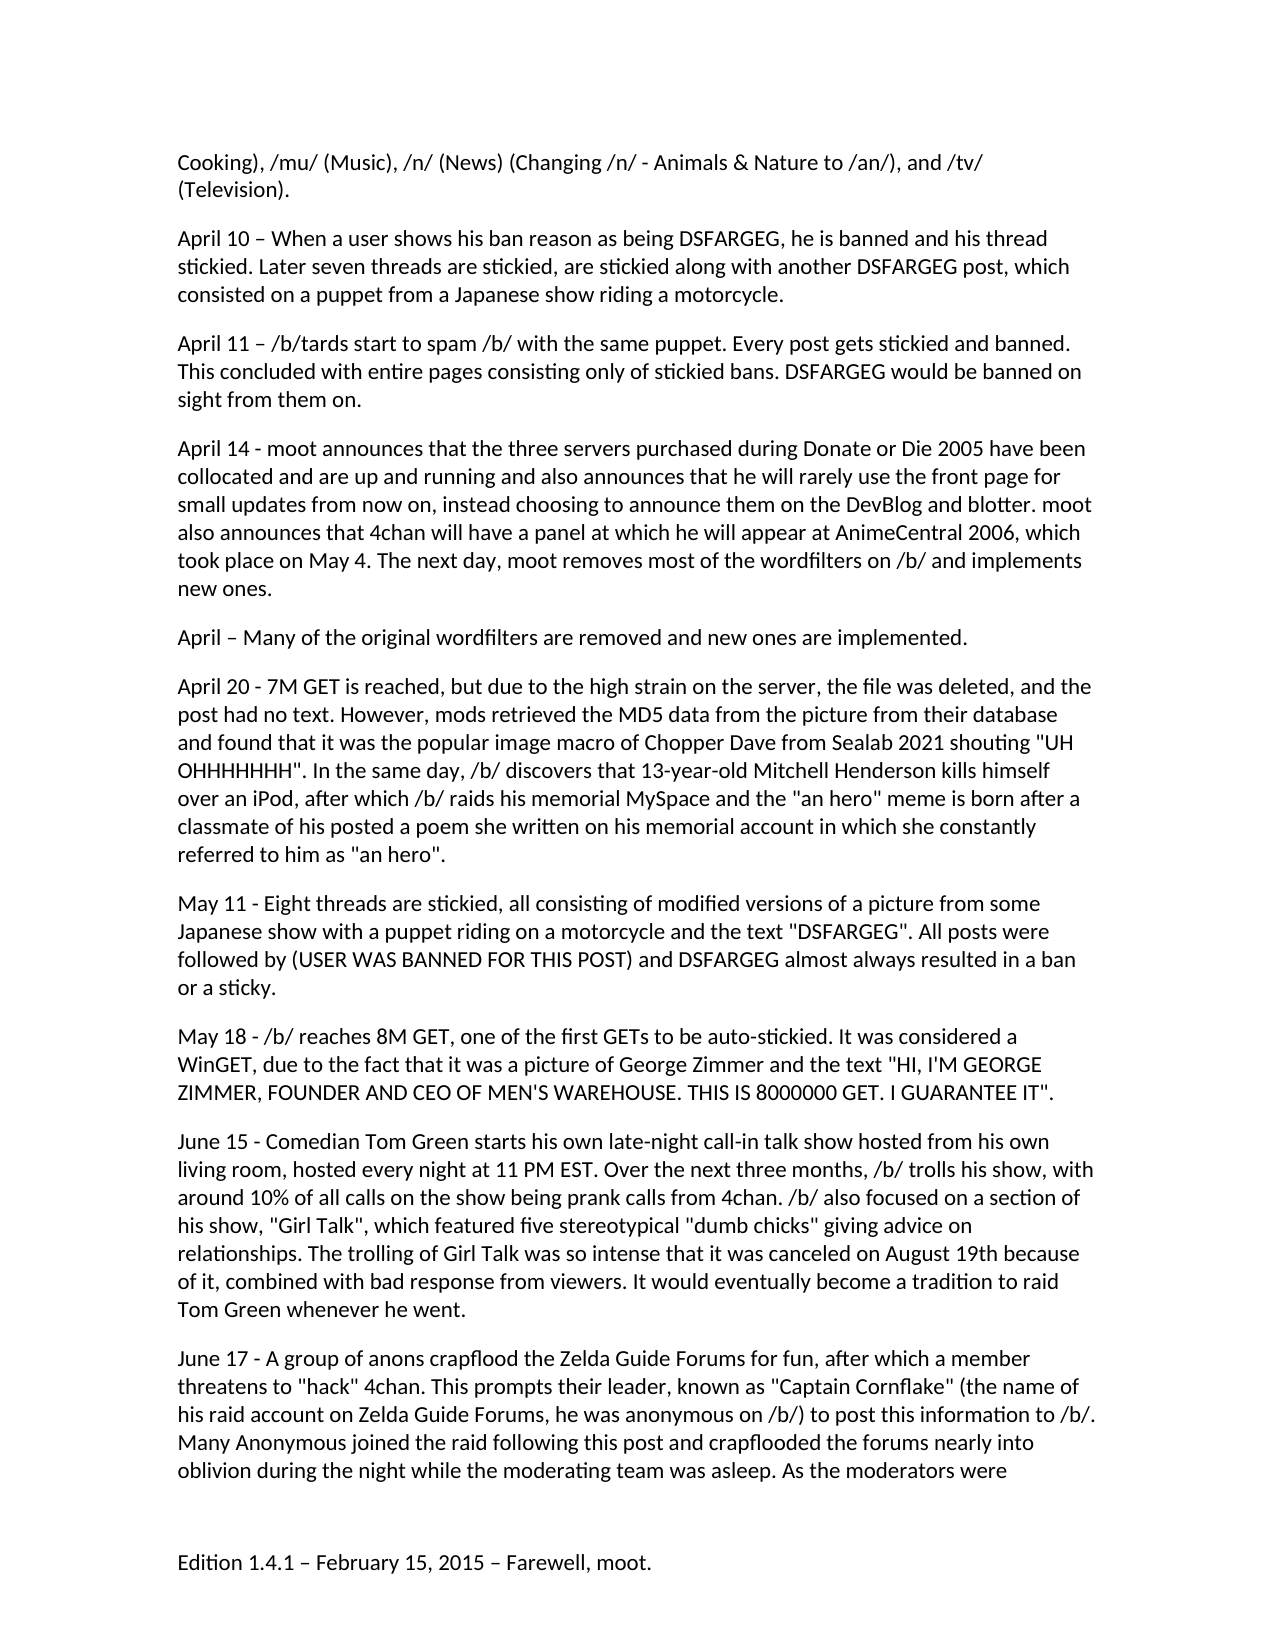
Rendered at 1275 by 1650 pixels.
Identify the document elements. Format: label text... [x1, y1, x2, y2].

text April 14 - moot announces that the three servers purchased during Donate or Die 2005 have been collocated and are up and running and also announces that he will rarely use the front page for small updates from now on, instead choosing to announce them on the DevBlog and blotter. moot also announces that 4chan will have a panel at which he will appear at AnimeCentral 2006, which took place on May 4. The next day, moot removes most of the wordfilters on /b/ and implements new ones. [177, 434, 1098, 602]
text June 15 - Comedian Tom Green starts his own late-night call-in talk show hosted from his own living room, hosted every night at 11 PM EST. Over the next three months, /b/ trolls his show, with around 10% of all calls on the show being prank calls from 4chan. /b/ also focused on a section of his show, "Girl Talk", which featured five stereotypical "dumb chicks" giving advice on relationships. The trolling of Girl Talk was so intense that it was canceled on August 19th because of it, combined with bad response from viewers. It would eventually become a tradition to raid Tom Green whenever he went. [177, 1127, 1098, 1323]
text May 11 - Eight threads are stickied, all consisting of modified versions of a picture from some Japanese show with a puppet riding on a motorcycle and the text "DSFARGEG". All posts were followed by (USER WAS BANNED FOR THIS POST) and DSFARGEG almost always resulted in a ban or a sticky. [177, 889, 1098, 1001]
text May 18 - /b/ reaches 8M GET, one of the first GETs to be auto-stickied. It was considered a WinGET, due to the fact that it was a picture of George Zimmer and the text "HI, I'M GEORGE ZIMMER, FOUNDER AND CEO OF MEN'S WAREHOUSE. THIS IS 8000000 GET. I GUARANTEE IT". [177, 1022, 1098, 1106]
text April 20 - 7M GET is reached, but due to the high strain on the server, the file was deleted, and the post had no text. However, mods retrieved the MD5 data from the picture from their database and found that it was the popular image macro of Chopper Dave from Sealab 2021 shouting "UH OHHHHHHH". In the same day, /b/ discovers that 13-year-old Mitchell Henderson kills himself over an iPod, after which /b/ raids his memorial MySpace and the "an hero" meme is born after a classmate of his posted a poem she written on his memorial account in which she constantly referred to him as "an hero". [177, 672, 1098, 868]
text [177, 148, 1098, 204]
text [177, 1344, 1098, 1484]
text April 10 – When a user shows his ban reason as being DSFARGEG, he is banned and his thread stickied. Later seven threads are stickied, are stickied along with another DSFARGEG post, which consisted on a puppet from a Japanese show riding a motorcycle. [177, 224, 1098, 308]
text April – Many of the original wordfilters are removed and new ones are implemented. [177, 623, 1098, 651]
text April 11 – /b/tards start to spam /b/ with the same puppet. Every post gets stickied and banned. This concluded with entire pages consisting only of stickied bans. DSFARGEG would be banned on sight from them on. [177, 329, 1098, 413]
